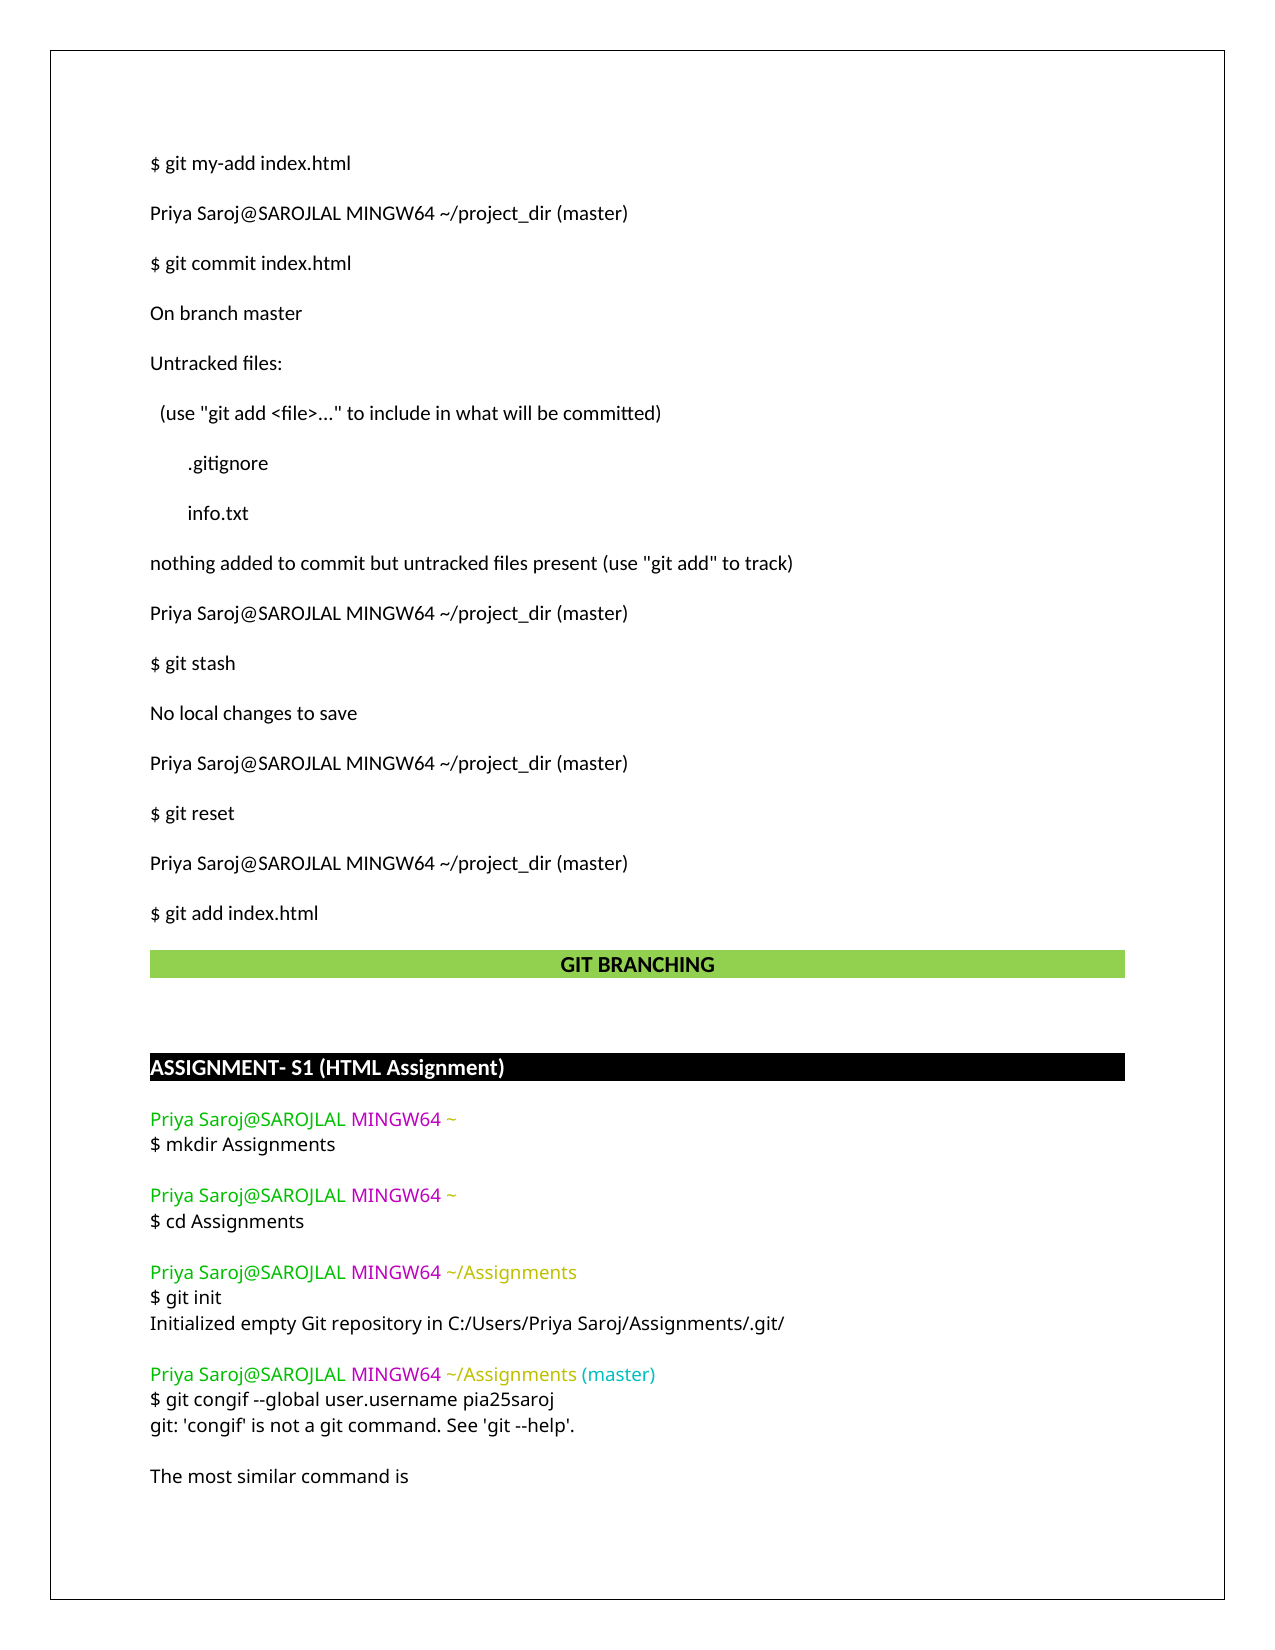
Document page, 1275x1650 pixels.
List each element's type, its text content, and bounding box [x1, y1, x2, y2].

text Initialized empty Git repository in C:/Users/Priya Saroj/Assignments/.git/ [150, 1310, 1125, 1336]
text Priya Saroj@SAROJLAL MINGW64 ~/Assignments [150, 1259, 1125, 1285]
text The most similar command is [150, 1463, 1125, 1489]
text On branch master [150, 300, 1125, 325]
text $ git add index.html [150, 900, 1125, 925]
text Priya Saroj@SAROJLAL MINGW64 ~/project_dir (master) [150, 750, 1125, 775]
text git: 'congif' is not a git command. See 'git --help'. [150, 1412, 1125, 1438]
text Priya Saroj@SAROJLAL MINGW64 ~/project_dir (master) [150, 600, 1125, 625]
text Priya Saroj@SAROJLAL MINGW64 ~ [150, 1183, 1125, 1208]
text .gitignore [150, 450, 1125, 475]
text $ cd Assignments [150, 1208, 1125, 1234]
text $ git reset [150, 800, 1125, 825]
text $ git commit index.html [150, 250, 1125, 275]
text info.txt [150, 500, 1125, 525]
text Priya Saroj@SAROJLAL MINGW64 ~ [150, 1106, 1125, 1132]
text nothing added to commit but untracked files present (use "git add" to track) [150, 550, 1125, 575]
text $ git stash [150, 650, 1125, 675]
text $ git congif --global user.username pia25saroj [150, 1387, 1125, 1412]
text $ git my-add index.html [150, 150, 1125, 175]
text No local changes to save [150, 700, 1125, 725]
text ASSIGNMENT- S1 (HTML Assignment) [150, 1053, 1125, 1081]
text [150, 1361, 1125, 1387]
text Priya Saroj@SAROJLAL MINGW64 ~/project_dir (master) [150, 850, 1125, 875]
text $ git init [150, 1285, 1125, 1310]
text Untracked files: [150, 350, 1125, 375]
text GIT BRANCHING [150, 950, 1125, 978]
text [150, 200, 1125, 225]
text $ mkdir Assignments [150, 1132, 1125, 1157]
text (use "git add <file>..." to include in what will be committed) [150, 400, 1125, 425]
